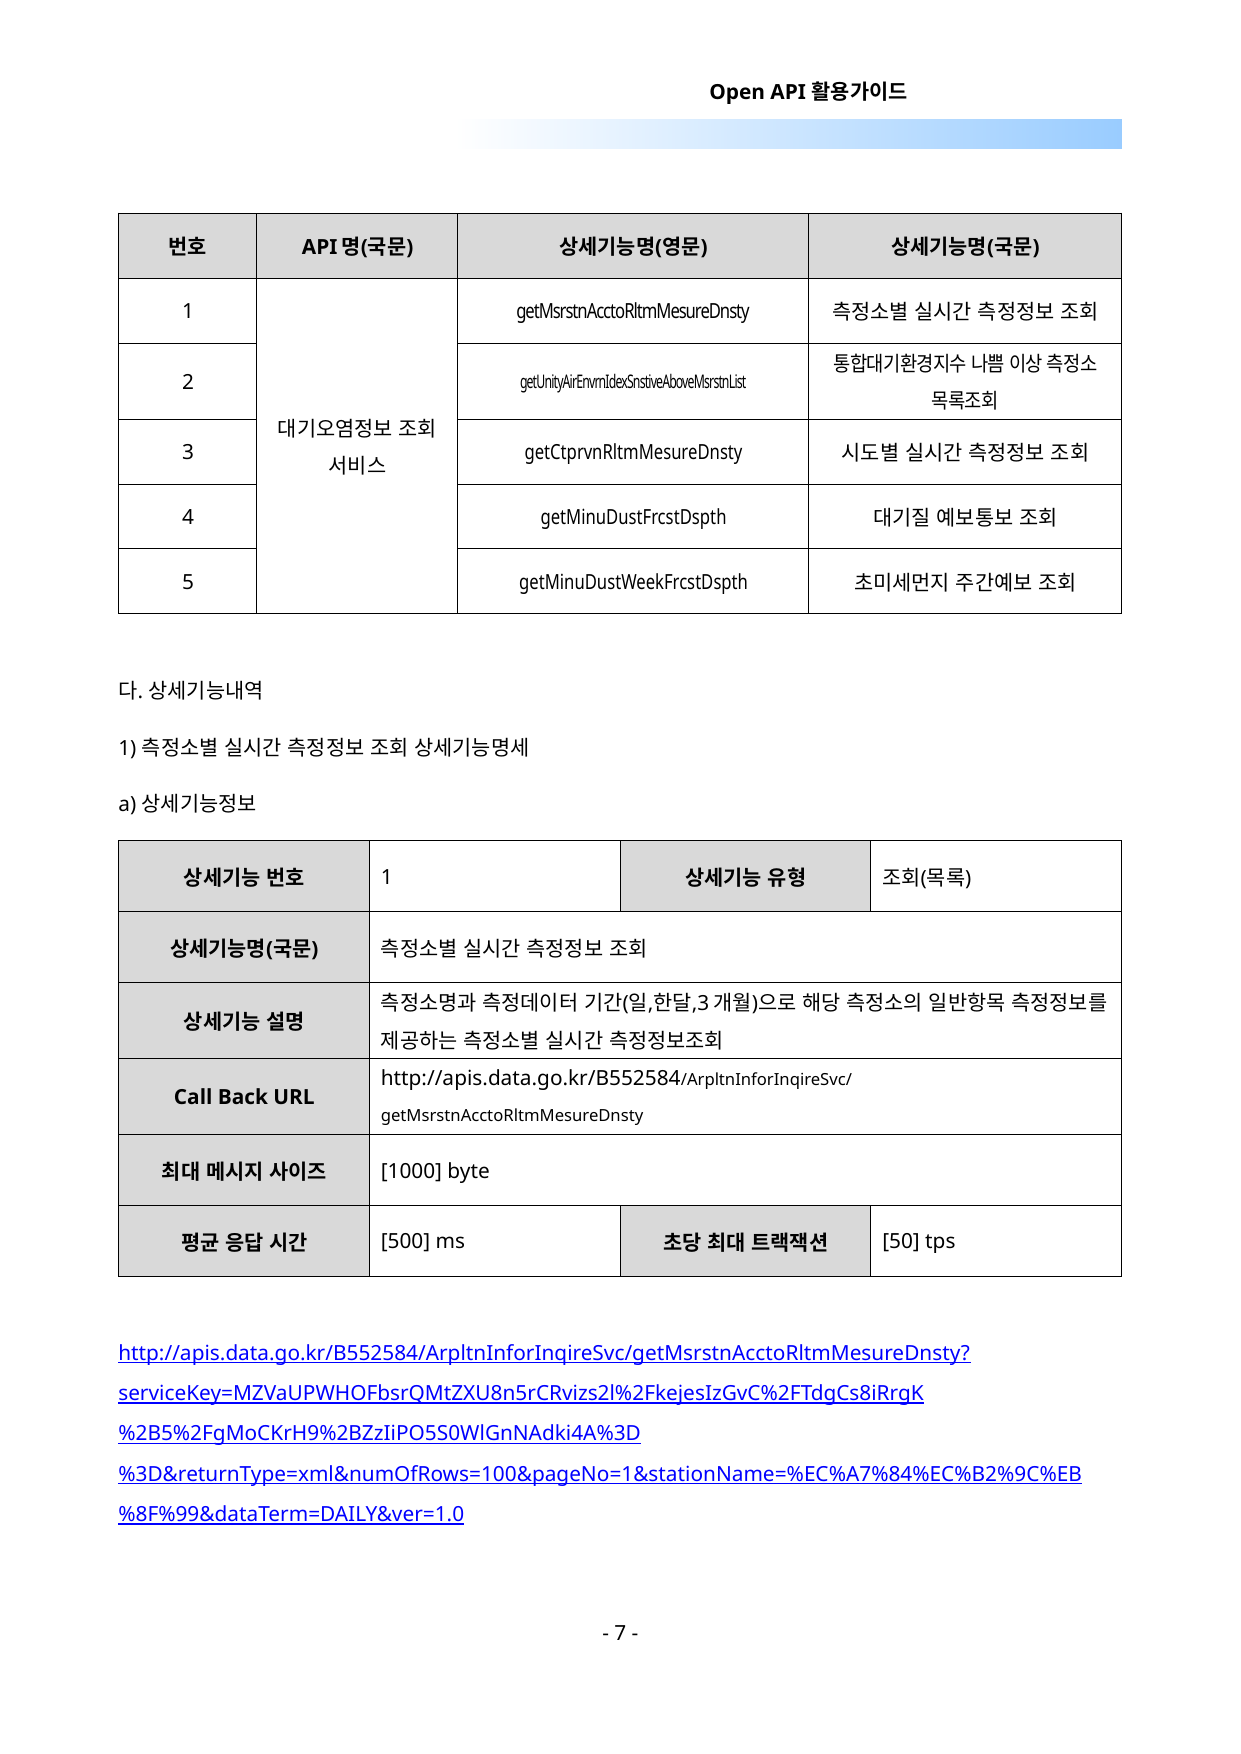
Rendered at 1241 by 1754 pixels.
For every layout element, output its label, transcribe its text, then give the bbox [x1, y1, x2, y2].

table_cell 대기오염정보 조회 서비스 [257, 279, 457, 613]
table_cell 5 [119, 549, 256, 613]
table_cell 상세기능명(국문) [119, 912, 369, 982]
text 다. 상세기능내역 [118, 671, 1122, 708]
table_header API명(국문) [257, 214, 457, 278]
table_cell 4 [119, 485, 256, 548]
table_header 상세기능명(국문) [809, 214, 1121, 278]
table_cell [500] ms [370, 1206, 620, 1276]
table_cell 대기질 예보통보 조회 [809, 485, 1121, 548]
table_header 번호 [119, 214, 256, 278]
table_cell Call Back URL [119, 1059, 369, 1134]
text a) 상세기능정보 [118, 784, 1122, 821]
table_cell 시도별 실시간 측정정보 조회 [809, 420, 1121, 483]
table_cell getMinuDustFrcstDspth [458, 485, 808, 548]
table_cell getUnityAirEnvrnIdexSnstiveAboveMsrstnList [458, 344, 808, 418]
table_cell getMinuDustWeekFrcstDspth [458, 549, 808, 613]
table_cell getMsrstnAcctoRltmMesureDnsty [458, 279, 808, 342]
table_cell 최대 메시지 사이즈 [119, 1135, 369, 1205]
table_cell 초미세먼지 주간예보 조회 [809, 549, 1121, 613]
table_header 상세기능명(영문) [458, 214, 808, 278]
text 1) 측정소별 실시간 측정정보 조회 상세기능명세 [118, 727, 1122, 765]
table_header 1 [370, 841, 620, 911]
table_cell 상세기능 설명 [119, 983, 369, 1058]
table_cell 초당 최대 트랙잭션 [621, 1206, 870, 1276]
table_header 상세기능 유형 [621, 841, 870, 911]
table_cell http://apis.data.go.kr/B552584/ArpltnInforInqireSvc/getMsrstnAcctoRltmMesureDnsty [370, 1059, 1121, 1134]
table_cell 통합대기환경지수 나쁨 이상 측정소 목록조회 [809, 344, 1121, 418]
table_cell 측정소명과 측정데이터 기간(일,한달,3개월)으로 해당 측정소의 일반항목 측정정보를 제공하는 측정소별 실시간 측정정보조회 [370, 983, 1121, 1058]
table_cell 3 [119, 420, 256, 483]
table_cell 2 [119, 344, 256, 418]
text http://apis.data.go.kr/B552584/ArpltnInforInqireSvc/getMsrstnAcctoRltmMesureDnsty?serviceKey=MZVaUPWHOFbsrQMtZXU8n5rCRvizs2l%2FkejesIzGvC%2FTdgCs8iRrgK%2B5%2FgMoCKrH9%2BZzIiPO5S0WlGnNAdki4A%3D%3D&returnType=xml&numOfRows=100&pageNo=1&stationName=%EC%A7%84%EC%B2%9C%EB%8F%99&dataTerm=DAILY&ver=1.0 [118, 1333, 1122, 1532]
table_header 조회(목록) [871, 841, 1121, 911]
table_cell 1 [119, 279, 256, 342]
table_cell [50] tps [871, 1206, 1121, 1276]
table_header 상세기능 번호 [119, 841, 369, 911]
table_cell [1000] byte [370, 1135, 1121, 1205]
table_cell 측정소별 실시간 측정정보 조회 [809, 279, 1121, 342]
table_cell 측정소별 실시간 측정정보 조회 [370, 912, 1121, 982]
table_cell getCtprvnRltmMesureDnsty [458, 420, 808, 483]
table_cell 평균 응답 시간 [119, 1206, 369, 1276]
